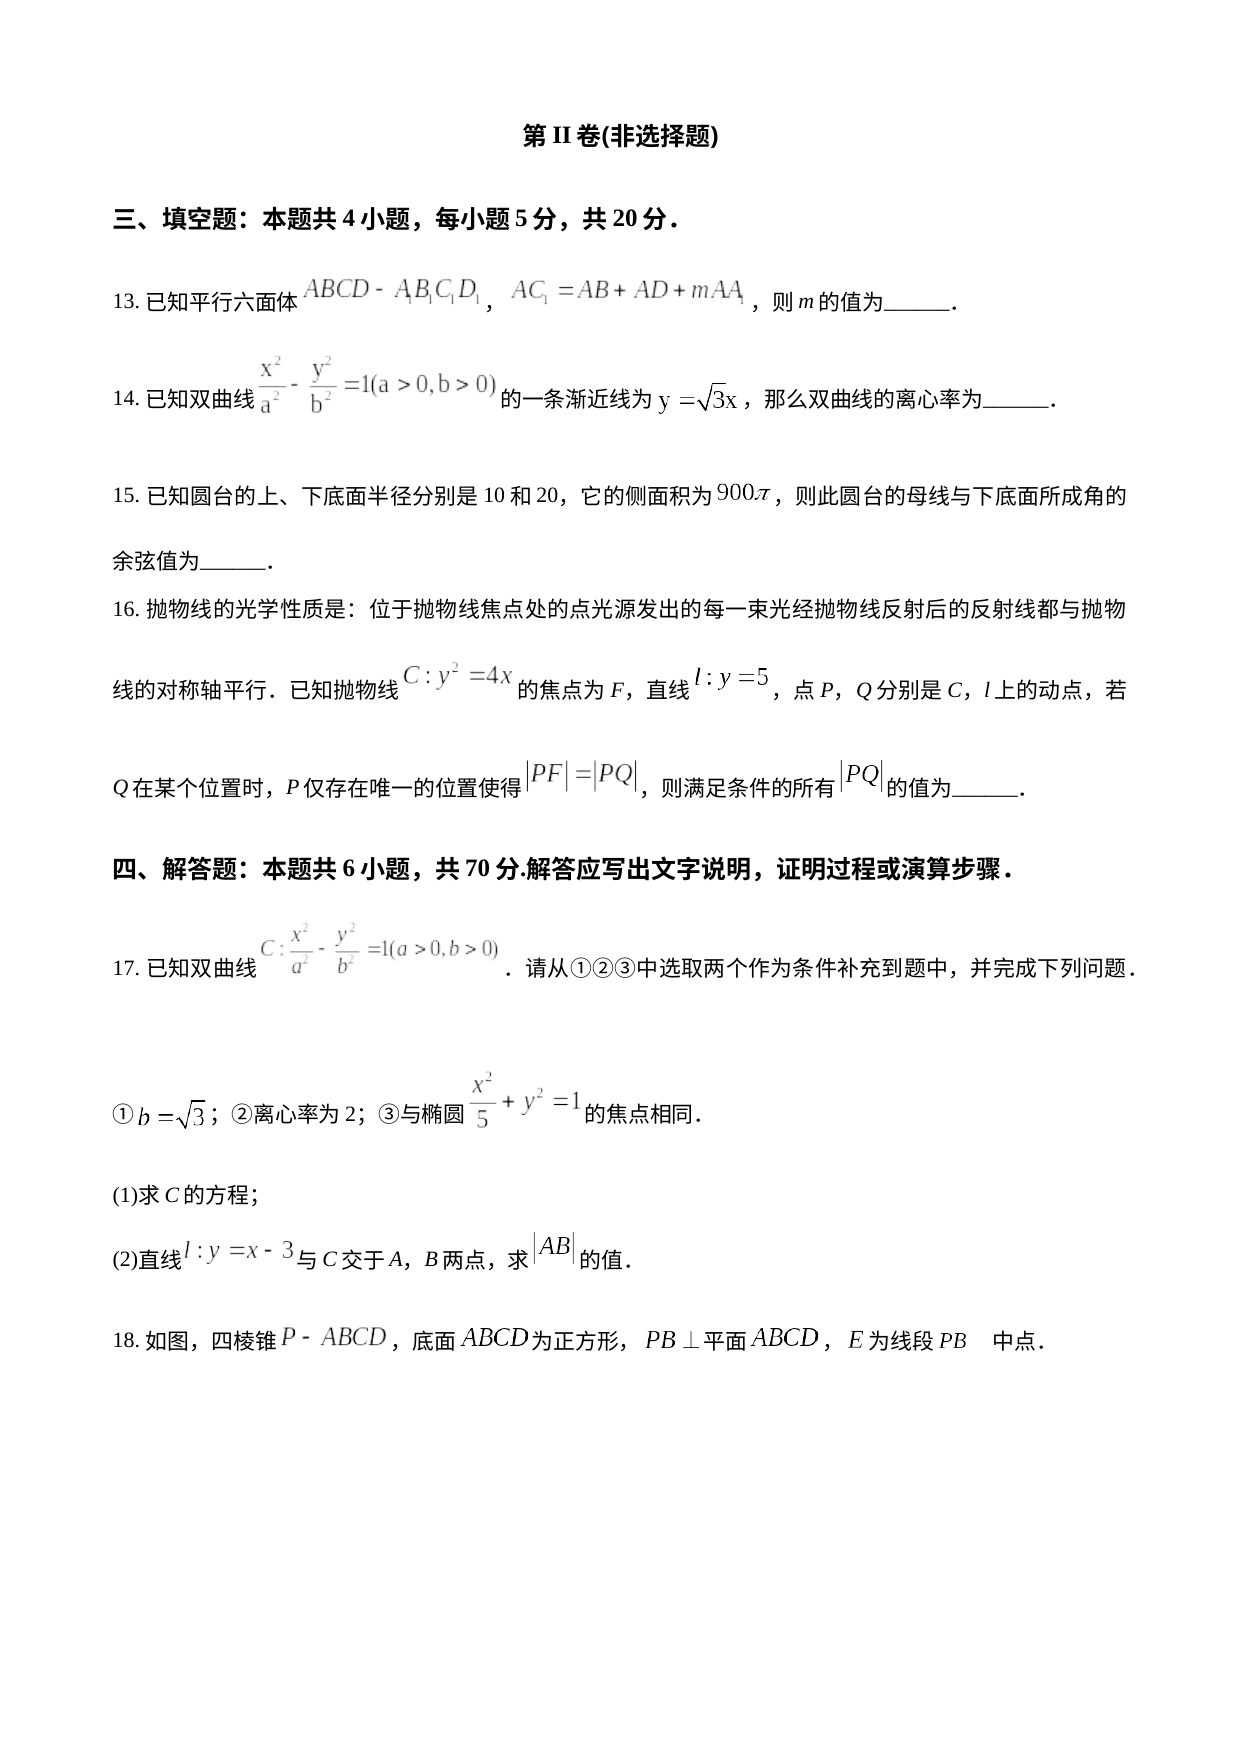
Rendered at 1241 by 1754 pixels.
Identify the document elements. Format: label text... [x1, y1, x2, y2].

text (1)求C的方程； [112, 1178, 1128, 1210]
text 15. 已知圆台的上、下底面半径分别是10和20，它的侧面积为，则此圆台的母线与下底面所成角的余弦值为______． [112, 462, 1128, 576]
text (2)直线与C交于A，B两点，求的值． [112, 1226, 1128, 1291]
text 18. 如图，四棱锥，底面为正方形，平面，为线段中点． [112, 1307, 1128, 1372]
text 17. 已知双曲线．请从①②③中选取两个作为条件补充到题中，并完成下列问题．①；②离心率为2；③与椭圆的焦点相同． [112, 918, 1128, 1162]
text 16. 抛物线的光学性质是：位于抛物线焦点处的点光源发出的每一束光经抛物线反射后的反射线都与抛物线的对称轴平行．已知抛物线的焦点为F，直线，点P，Q分别是C，l上的动点，若Q在某个位置时，P仅存在唯一的位置使得，则满足条件的所有的值为______． [112, 592, 1128, 819]
text 四、解答题：本题共6小题，共70分.解答应写出文字说明，证明过程或演算步骤． [112, 835, 1128, 900]
text 三、填空题：本题共4小题，每小题5分，共20分． [112, 185, 1128, 250]
text 第II卷(非选择题) [112, 102, 1128, 167]
text 13. 已知平行六面体，，则m的值为______． [112, 268, 1128, 333]
text 14. 已知双曲线的一条渐近线为，那么双曲线的离心率为______． [112, 349, 1128, 446]
